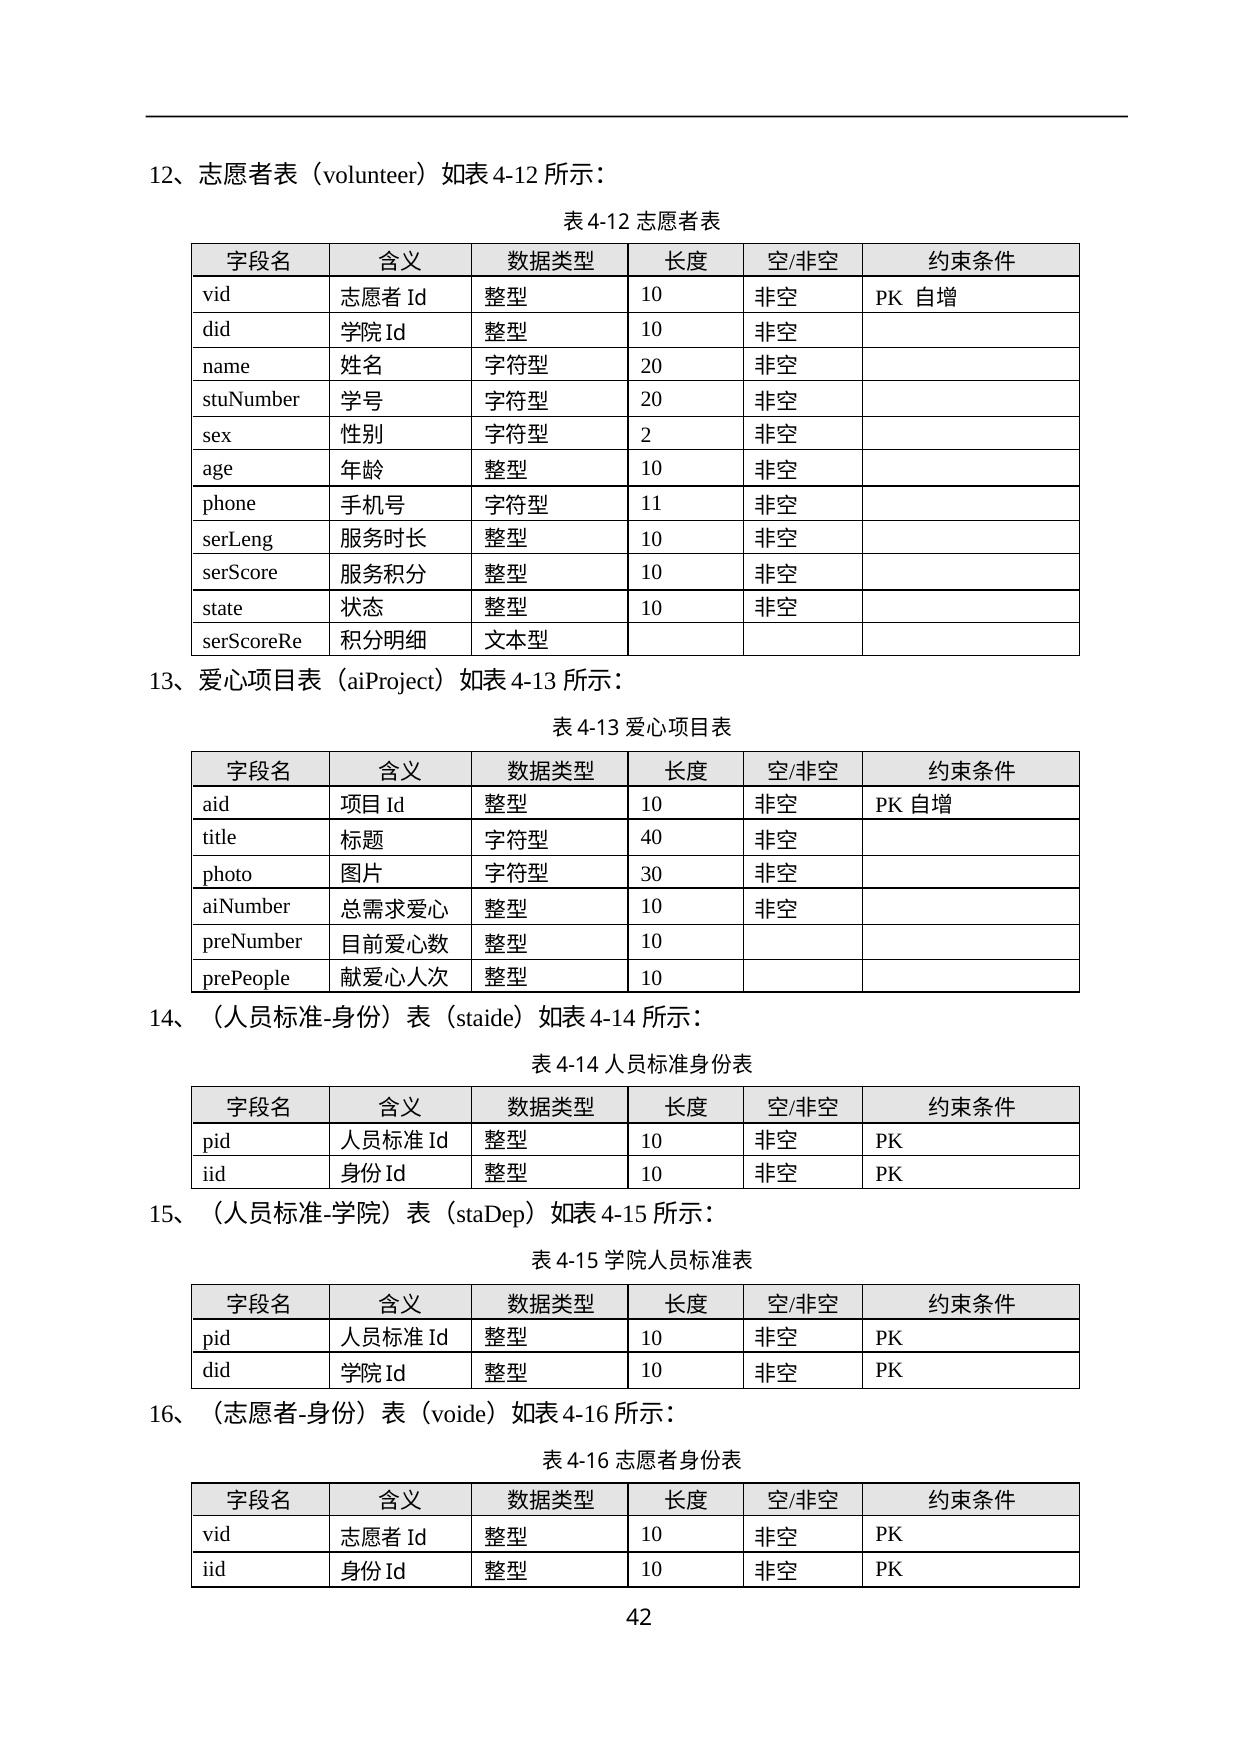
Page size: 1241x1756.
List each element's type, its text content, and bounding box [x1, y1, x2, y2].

table_cell 字符型 [472, 820, 627, 854]
table_cell 标题 [330, 820, 471, 854]
table_cell 性别 [330, 417, 471, 449]
table_header 数据类型 [472, 1285, 627, 1318]
table_cell PK 自增 [863, 787, 1079, 818]
table_cell 目前爱心数 [330, 925, 471, 958]
table_header 含义 [330, 752, 471, 785]
table_header 约束条件 [863, 1087, 1079, 1122]
table_cell 身份 Id [330, 1156, 471, 1188]
table_header 空/非空 [744, 752, 862, 785]
table_cell 非空 [744, 1516, 862, 1551]
table_cell 10 [629, 1320, 743, 1351]
table_cell 非空 [744, 591, 862, 622]
table_cell 非空 [744, 889, 862, 924]
table_cell 总需求爱心 [330, 889, 471, 924]
table_cell 整型 [472, 1353, 627, 1388]
table_header 数据类型 [472, 752, 627, 785]
table_cell 10 [629, 1516, 743, 1551]
table_cell 整型 [472, 591, 627, 622]
table_cell 整型 [472, 1516, 627, 1551]
text 13、爱心项目表（aiProject）如表 4-13 所示： [148, 661, 1151, 697]
table_header 长度 [629, 1087, 743, 1122]
table_cell 非空 [744, 1124, 862, 1155]
table_cell 整型 [472, 450, 627, 485]
table_cell 状态 [330, 591, 471, 622]
table_header 约束条件 [863, 244, 1079, 275]
table_cell 10 [629, 554, 743, 589]
table_header 字段名 [192, 1087, 329, 1122]
table_cell 10 [629, 591, 743, 622]
table_cell preNumber [192, 925, 329, 958]
table_cell 非空 [744, 348, 862, 379]
table_cell 手机号 [330, 487, 471, 520]
table_cell name [192, 348, 329, 379]
table_header 空/非空 [744, 1087, 862, 1122]
table_cell 人员标准 Id [330, 1124, 471, 1155]
table_cell 字符型 [472, 856, 627, 887]
table_cell title [192, 819, 329, 854]
table_cell stuNumber [192, 381, 329, 416]
table_cell [863, 623, 1079, 654]
table_cell [863, 487, 1079, 520]
table_header 长度 [629, 1484, 743, 1515]
table_cell age [192, 450, 329, 485]
table_header 字段名 [192, 244, 329, 275]
table_cell 整型 [472, 889, 627, 924]
table_cell PK [863, 1353, 1079, 1388]
table_cell 10 [629, 960, 743, 991]
table_header 字段名 [192, 1285, 329, 1318]
text 15、（人员标准-学院）表（staDep）如表 4-15 所示： [148, 1194, 1151, 1230]
table_cell 非空 [744, 820, 862, 854]
table_cell 志愿者 Id [330, 1516, 471, 1551]
table_cell 积分明细 [330, 623, 471, 654]
table_cell 10 [629, 787, 743, 818]
table_cell [744, 623, 862, 654]
table_cell 11 [629, 487, 743, 520]
table_cell sex [192, 417, 329, 449]
table_cell 图片 [330, 856, 471, 887]
text 12、志愿者表（volunteer）如表 4-12 所示： [148, 154, 1151, 191]
table_cell 年龄 [330, 450, 471, 485]
table_cell 整型 [472, 521, 627, 553]
table_cell serScore [192, 554, 329, 589]
table_cell 非空 [744, 1156, 862, 1188]
table_cell 30 [629, 856, 743, 887]
table_header 字段名 [192, 1484, 329, 1515]
table_header 含义 [330, 1285, 471, 1318]
table_cell 非空 [744, 554, 862, 589]
table_cell 姓名 [330, 348, 471, 379]
table_cell PK [863, 1516, 1079, 1551]
table_cell 整型 [472, 960, 627, 991]
table_cell 非空 [744, 1553, 862, 1586]
table_cell state [192, 590, 329, 622]
table_cell 志愿者 Id [330, 277, 471, 312]
table_cell 整型 [472, 313, 627, 347]
table_cell iid [192, 1156, 329, 1188]
table_cell 非空 [744, 450, 862, 485]
table_cell 字符型 [472, 348, 627, 379]
table_cell 非空 [744, 487, 862, 520]
table_cell 10 [629, 1353, 743, 1388]
table_header 空/非空 [744, 1285, 862, 1318]
table_header 数据类型 [472, 244, 627, 275]
table_cell [863, 925, 1079, 958]
table_cell [863, 348, 1079, 379]
table_cell PK 自增 [863, 277, 1079, 312]
table_cell [863, 450, 1079, 485]
table_cell did [192, 1352, 329, 1388]
table_cell [863, 591, 1079, 622]
table_cell 整型 [472, 1553, 627, 1586]
text 表 4-14 人员标准身份表 [135, 1047, 1149, 1079]
table_cell 20 [629, 381, 743, 416]
table_cell [863, 960, 1079, 991]
table_header 约束条件 [863, 752, 1079, 785]
table_cell 非空 [744, 417, 862, 449]
text 表 4-16 志愿者身份表 [135, 1443, 1149, 1475]
table_cell 非空 [744, 856, 862, 887]
table_cell 学院 Id [330, 313, 471, 347]
table_cell 身份 Id [330, 1553, 471, 1586]
table_cell [863, 820, 1079, 854]
text 14、（人员标准-身份）表（staide）如表 4-14 所示： [148, 998, 1151, 1034]
table_cell 学院 Id [330, 1353, 471, 1388]
table_cell PK [863, 1553, 1079, 1586]
table_cell [863, 554, 1079, 589]
table_cell 10 [629, 450, 743, 485]
table_cell [863, 856, 1079, 887]
table_cell 学号 [330, 381, 471, 416]
table_cell 10 [629, 313, 743, 347]
table_cell [863, 417, 1079, 449]
table_cell 整型 [472, 554, 627, 589]
table_header 约束条件 [863, 1285, 1079, 1318]
table_cell [863, 889, 1079, 924]
table_header 空/非空 [744, 244, 862, 275]
table_cell 整型 [472, 277, 627, 312]
table_cell phone [192, 486, 329, 520]
table_header 空/非空 [744, 1484, 862, 1515]
table_header 字段名 [192, 752, 329, 785]
table_header 长度 [629, 1285, 743, 1318]
table_cell did [192, 313, 329, 347]
table_cell 字符型 [472, 381, 627, 416]
table_header 长度 [629, 752, 743, 785]
table_cell PK [863, 1124, 1079, 1155]
table_cell 20 [629, 348, 743, 379]
table_header 约束条件 [863, 1484, 1079, 1515]
table_cell [744, 960, 862, 991]
table_cell [863, 381, 1079, 416]
table_cell serLeng [192, 521, 329, 553]
table_cell 项目 Id [330, 787, 471, 818]
table_cell [863, 521, 1079, 553]
table_cell 服务时长 [330, 521, 471, 553]
table_cell 40 [629, 820, 743, 854]
table_cell aiNumber [192, 888, 329, 924]
text 表 4-12 志愿者表 [438, 204, 846, 236]
table_cell 10 [629, 1156, 743, 1188]
table_cell 字符型 [472, 487, 627, 520]
table_cell vid [192, 1516, 329, 1551]
table_header 含义 [330, 1087, 471, 1122]
table_header 数据类型 [472, 1484, 627, 1515]
table_cell 2 [629, 417, 743, 449]
table_cell pid [192, 1319, 329, 1351]
table_cell 献爱心人次 [330, 960, 471, 991]
table_cell 非空 [744, 521, 862, 553]
table_cell 非空 [744, 381, 862, 416]
table_cell 非空 [744, 277, 862, 312]
table_cell 非空 [744, 787, 862, 818]
table_cell 整型 [472, 787, 627, 818]
table_cell 非空 [744, 1320, 862, 1351]
table_cell 10 [629, 889, 743, 924]
table_cell 字符型 [472, 417, 627, 449]
text 表 4-13 爱心项目表 [438, 710, 846, 742]
table_cell 10 [629, 521, 743, 553]
table_cell photo [192, 856, 329, 887]
table_cell 服务积分 [330, 554, 471, 589]
table_cell 整型 [472, 1156, 627, 1188]
table_header 数据类型 [472, 1087, 627, 1122]
table_cell 10 [629, 1124, 743, 1155]
table_cell 非空 [744, 1353, 862, 1388]
text 表 4-15 学院人员标准表 [135, 1243, 1149, 1275]
table_cell 整型 [472, 1124, 627, 1155]
table_cell PK [863, 1156, 1079, 1188]
table_cell aid [192, 786, 329, 818]
table_cell pid [192, 1123, 329, 1155]
table_cell 非空 [744, 313, 862, 347]
table_cell 文本型 [472, 623, 627, 654]
table_cell 10 [629, 925, 743, 958]
table_header 含义 [330, 244, 471, 275]
table_cell [863, 313, 1079, 347]
table_cell PK [863, 1320, 1079, 1351]
text 16、（志愿者-身份）表（voide）如表 4-16 所示： [148, 1394, 1151, 1430]
table_cell 人员标准 Id [330, 1320, 471, 1351]
table_cell vid [192, 276, 329, 312]
table_cell 10 [629, 277, 743, 312]
table_cell [629, 623, 743, 654]
table_header 长度 [629, 244, 743, 275]
table_cell 整型 [472, 1320, 627, 1351]
table_cell prePeople [192, 960, 329, 991]
table_cell iid [192, 1552, 329, 1586]
table_header 含义 [330, 1484, 471, 1515]
table_cell [744, 925, 862, 958]
table_cell serScoreRe [192, 623, 329, 654]
table_cell 整型 [472, 925, 627, 958]
table_cell 10 [629, 1553, 743, 1586]
